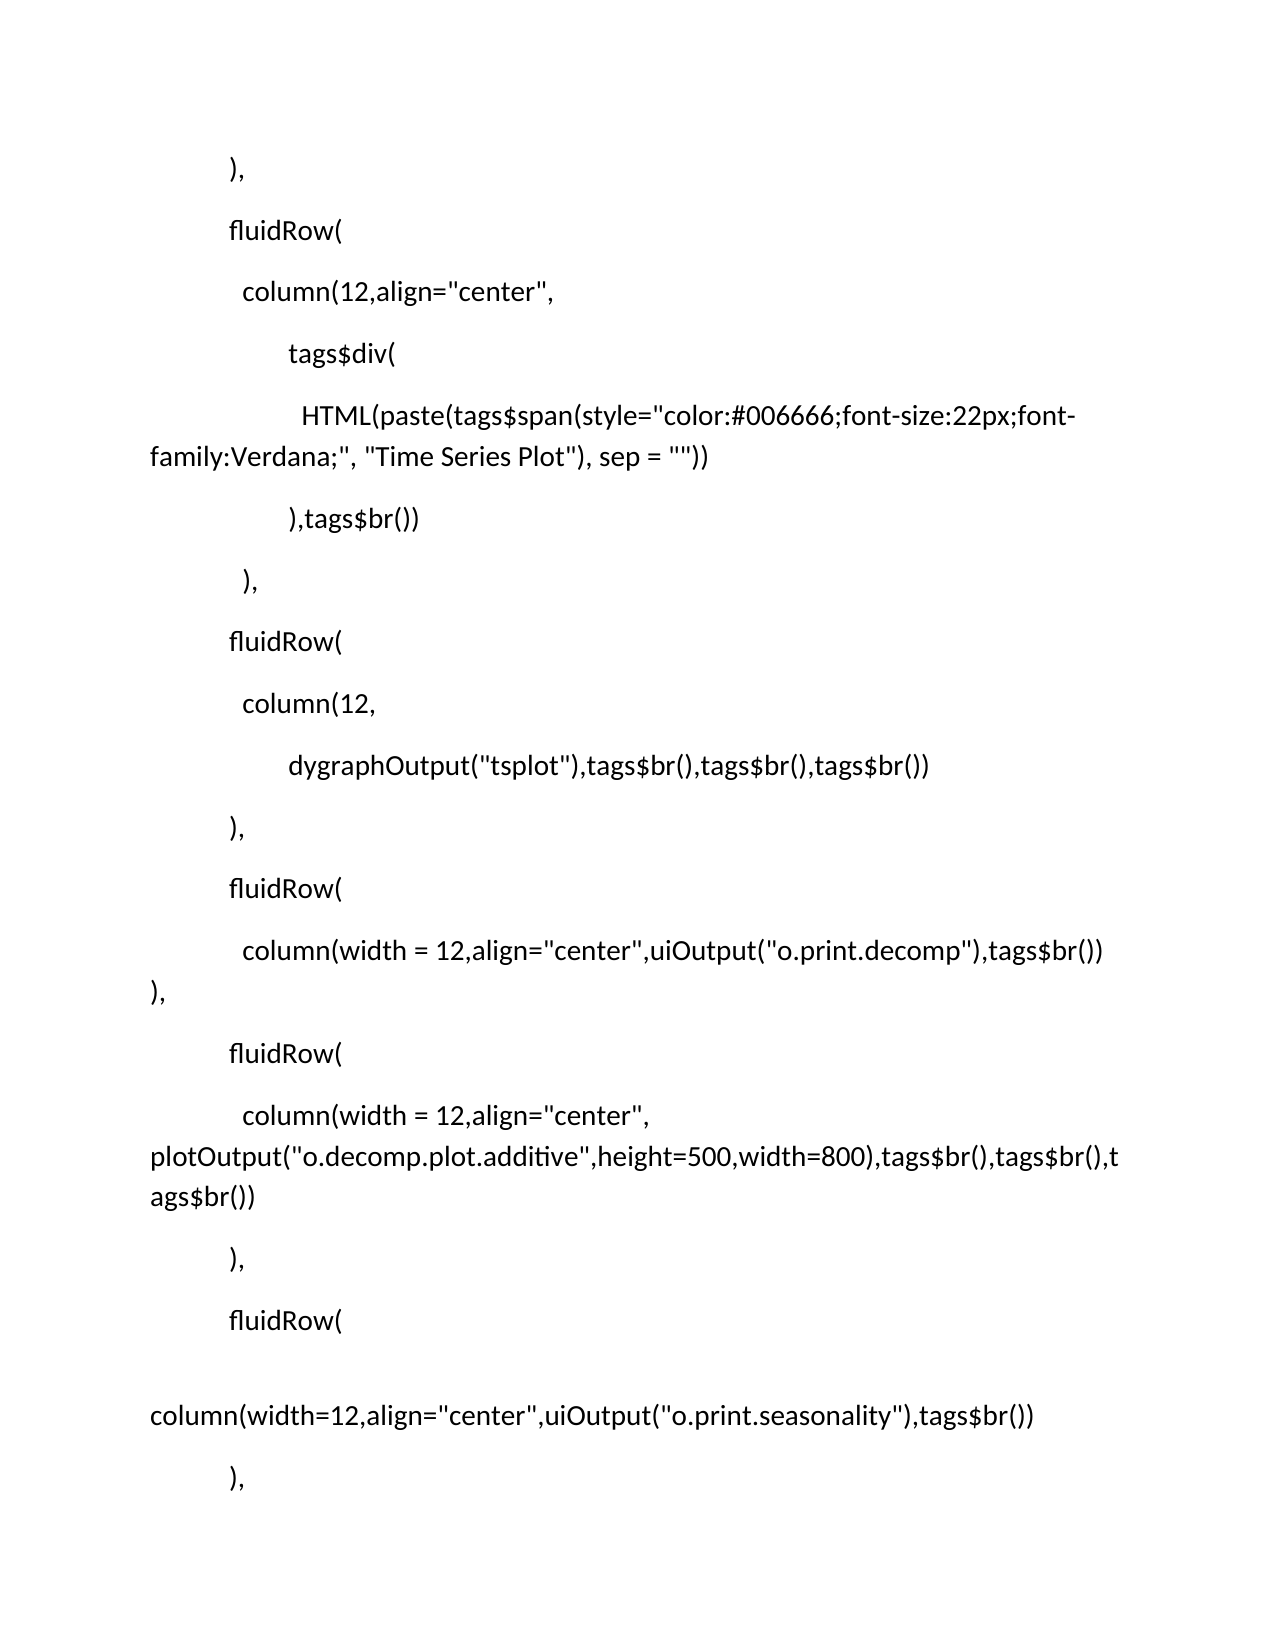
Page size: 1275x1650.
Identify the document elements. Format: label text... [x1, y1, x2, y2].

text ), [150, 562, 1125, 597]
text ), [150, 150, 1125, 186]
text ), [150, 1459, 1125, 1494]
text column(width = 12,align="center",uiOutput("o.print.decomp"),tags$br()) ), [150, 932, 1125, 1009]
text ), [150, 1240, 1125, 1276]
text HTML(paste(tags$span(style="color:#006666;font-size:22px;font-family:Verdana;", "Time Series Plot"), sep = "")) [150, 397, 1125, 474]
text tags$div( [150, 335, 1125, 371]
text ), [150, 809, 1125, 844]
text fluidRow( [150, 1035, 1125, 1071]
text fluidRow( [150, 1302, 1125, 1338]
text fluidRow( [150, 623, 1125, 659]
text column(width = 12,align="center", plotOutput("o.decomp.plot.additive",height=500,width=800),tags$br(),tags$br(),tags$br()) [150, 1097, 1125, 1214]
text fluidRow( [150, 212, 1125, 247]
text column(12,align="center", [150, 273, 1125, 309]
text fluidRow( [150, 870, 1125, 906]
text column(12, [150, 685, 1125, 721]
text ),tags$br()) [150, 500, 1125, 535]
text column(width=12,align="center",uiOutput("o.print.seasonality"),tags$br()) [150, 1364, 1125, 1433]
text dygraphOutput("tsplot"),tags$br(),tags$br(),tags$br()) [150, 747, 1125, 782]
